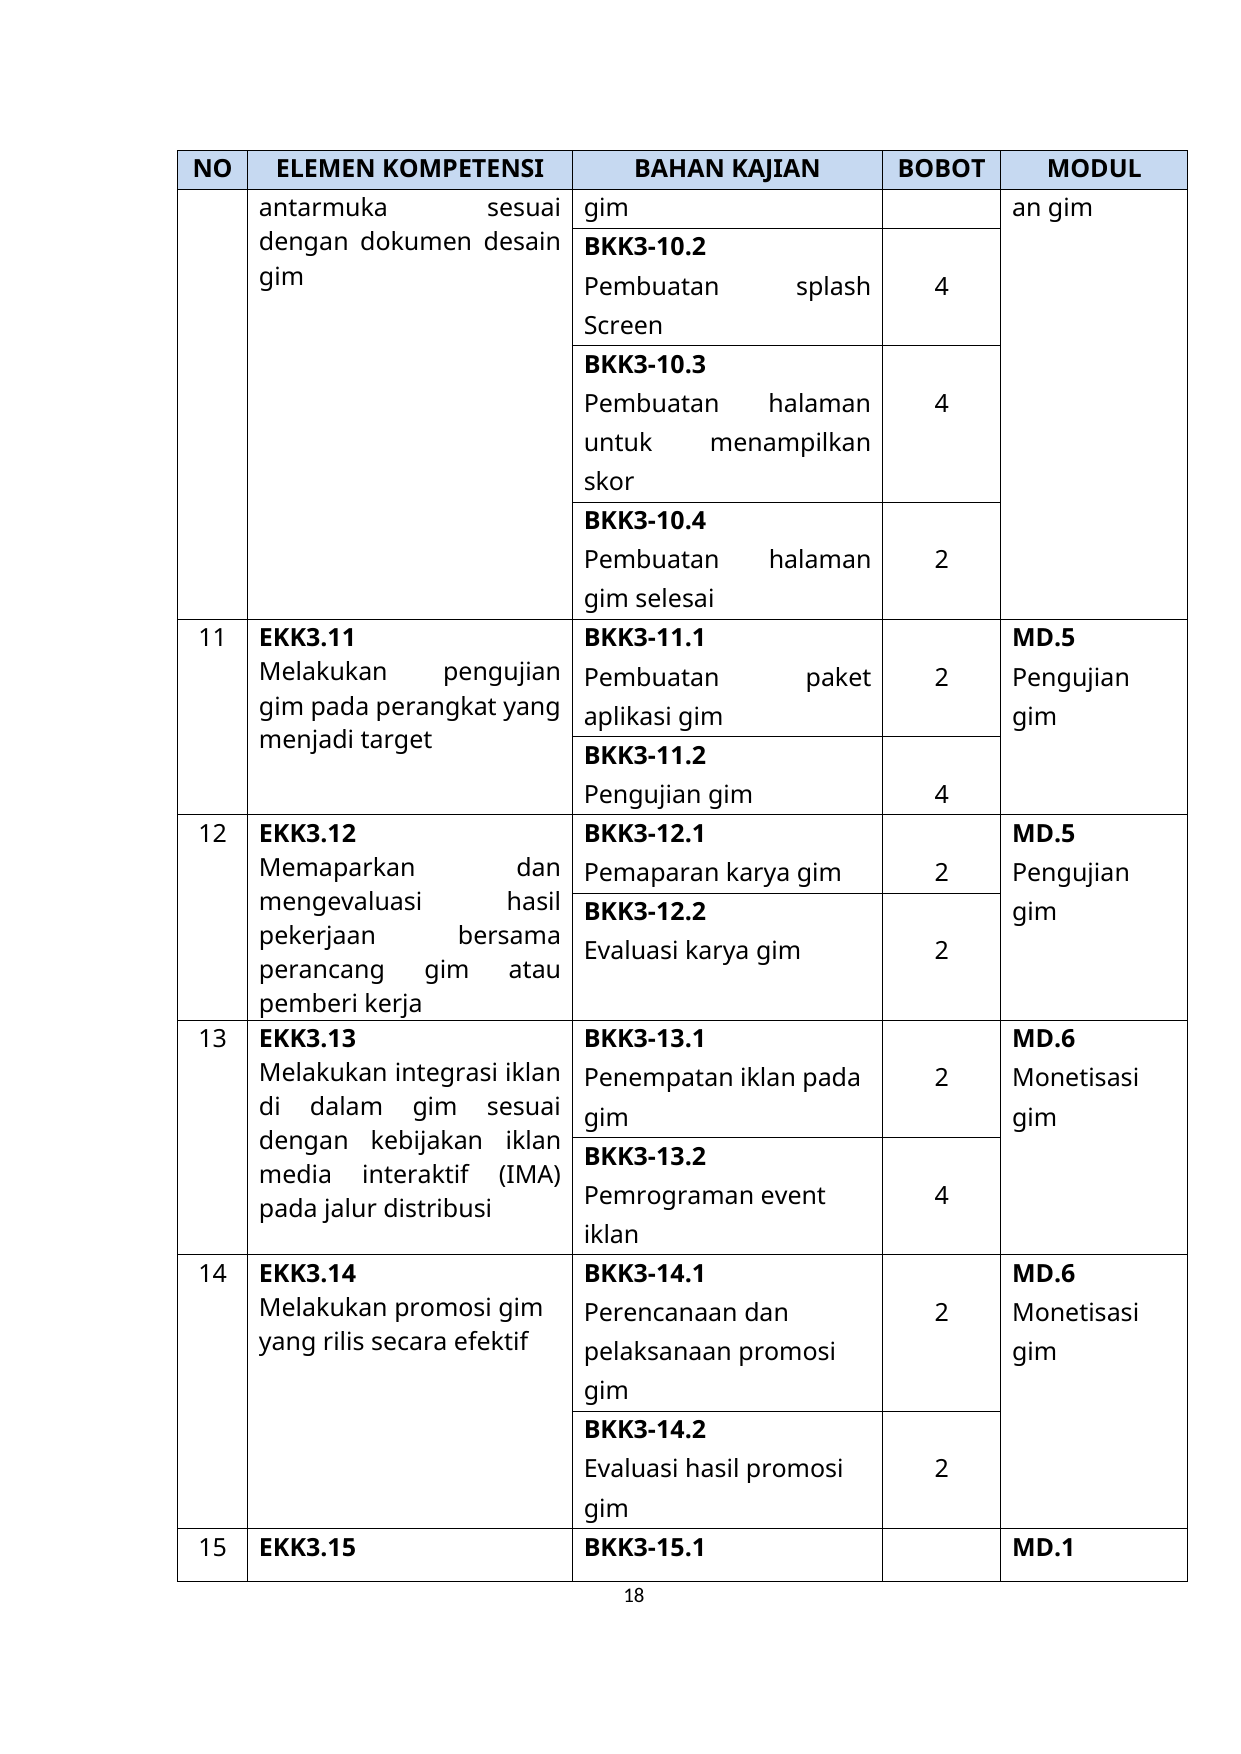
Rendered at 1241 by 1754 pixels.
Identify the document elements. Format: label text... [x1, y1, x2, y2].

table_cell BKK3-11.2 Pengujian gim [573, 737, 882, 814]
table_cell 10 [178, 190, 247, 619]
table_cell MD.5 Pengujian gim [1001, 620, 1187, 814]
table_cell 12 [178, 815, 247, 1020]
table_cell BKK3-14.1 Perencanaan dan pelaksanaan promosi gim [573, 1255, 882, 1411]
table_cell BKK3-12.2 Evaluasi karya gim [573, 894, 882, 1020]
table_header BOBOT [883, 151, 1000, 189]
table_cell 2 [883, 1021, 1000, 1137]
table_cell 4 [883, 737, 1000, 814]
table_cell 13 [178, 1021, 247, 1254]
table_cell BKK3-10.4 Pembuatan halaman gim selesai [573, 503, 882, 619]
table_cell 4 [883, 190, 1000, 228]
table_cell 2 [883, 1255, 1000, 1411]
table_cell MD.6 Monetisasi gim [1001, 1021, 1187, 1254]
table_cell BKK3-10.1 Pembuatan menu awal gim [573, 190, 882, 228]
table_header MODUL [1001, 151, 1187, 189]
table_cell 4 [883, 229, 1000, 345]
table_cell MD.1 Dasar pemrograman gim [1001, 1529, 1187, 1581]
table_cell 2 [883, 815, 1000, 892]
table_cell MD.5 Pengujian gim [1001, 815, 1187, 1020]
table_cell BKK3-13.2 Pemrograman event iklan [573, 1138, 882, 1254]
table_cell 2 [883, 1412, 1000, 1528]
table_cell 2 [883, 1529, 1000, 1581]
table_cell BKK3-10.2 Pembuatan splash Screen [573, 229, 882, 345]
table_cell EKK3.13 Melakukan integrasi iklan di dalam gim sesuai dengan kebijakan iklan media interaktif (IMA) pada jalur distribusi [248, 1021, 572, 1254]
table_cell BKK3-12.1 Pemaparan karya gim [573, 815, 882, 892]
table_cell BKK3-13.1 Penempatan iklan pada gim [573, 1021, 882, 1137]
table_cell 2 [883, 620, 1000, 736]
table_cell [573, 1529, 882, 1581]
table_cell 2 [883, 503, 1000, 619]
table_cell BKK3-11.1 Pembuatan paket aplikasi gim [573, 620, 882, 736]
table_cell 11 [178, 620, 247, 814]
table_cell 4 [883, 1138, 1000, 1254]
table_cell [248, 190, 572, 619]
table_header ELEMEN KOMPETENSI [248, 151, 572, 189]
table_header NO [178, 151, 247, 189]
table_cell 4 [883, 346, 1000, 502]
table_cell 14 [178, 1255, 247, 1528]
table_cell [248, 1529, 572, 1581]
table_header BAHAN KAJIAN [573, 151, 882, 189]
table_cell BKK3-14.2 Evaluasi hasil promosi gim [573, 1412, 882, 1528]
table_cell EKK3.14 Melakukan promosi gim yang rilis secara efektif [248, 1255, 572, 1528]
table_cell EKK3.11 Melakukan pengujian gim pada perangkat yang menjadi target [248, 620, 572, 814]
table_cell BKK3-10.3 Pembuatan halaman untuk menampilkan skor [573, 346, 882, 502]
table_cell 2 [883, 894, 1000, 1020]
table_cell 15 [178, 1529, 247, 1581]
table_cell EKK3.12 Memaparkan dan mengevaluasi hasil pekerjaan bersama perancang gim atau pemberi kerja [248, 815, 572, 1020]
table_cell MD.4 Pengembangan gim [1001, 190, 1187, 619]
table_cell MD.6 Monetisasi gim [1001, 1255, 1187, 1528]
